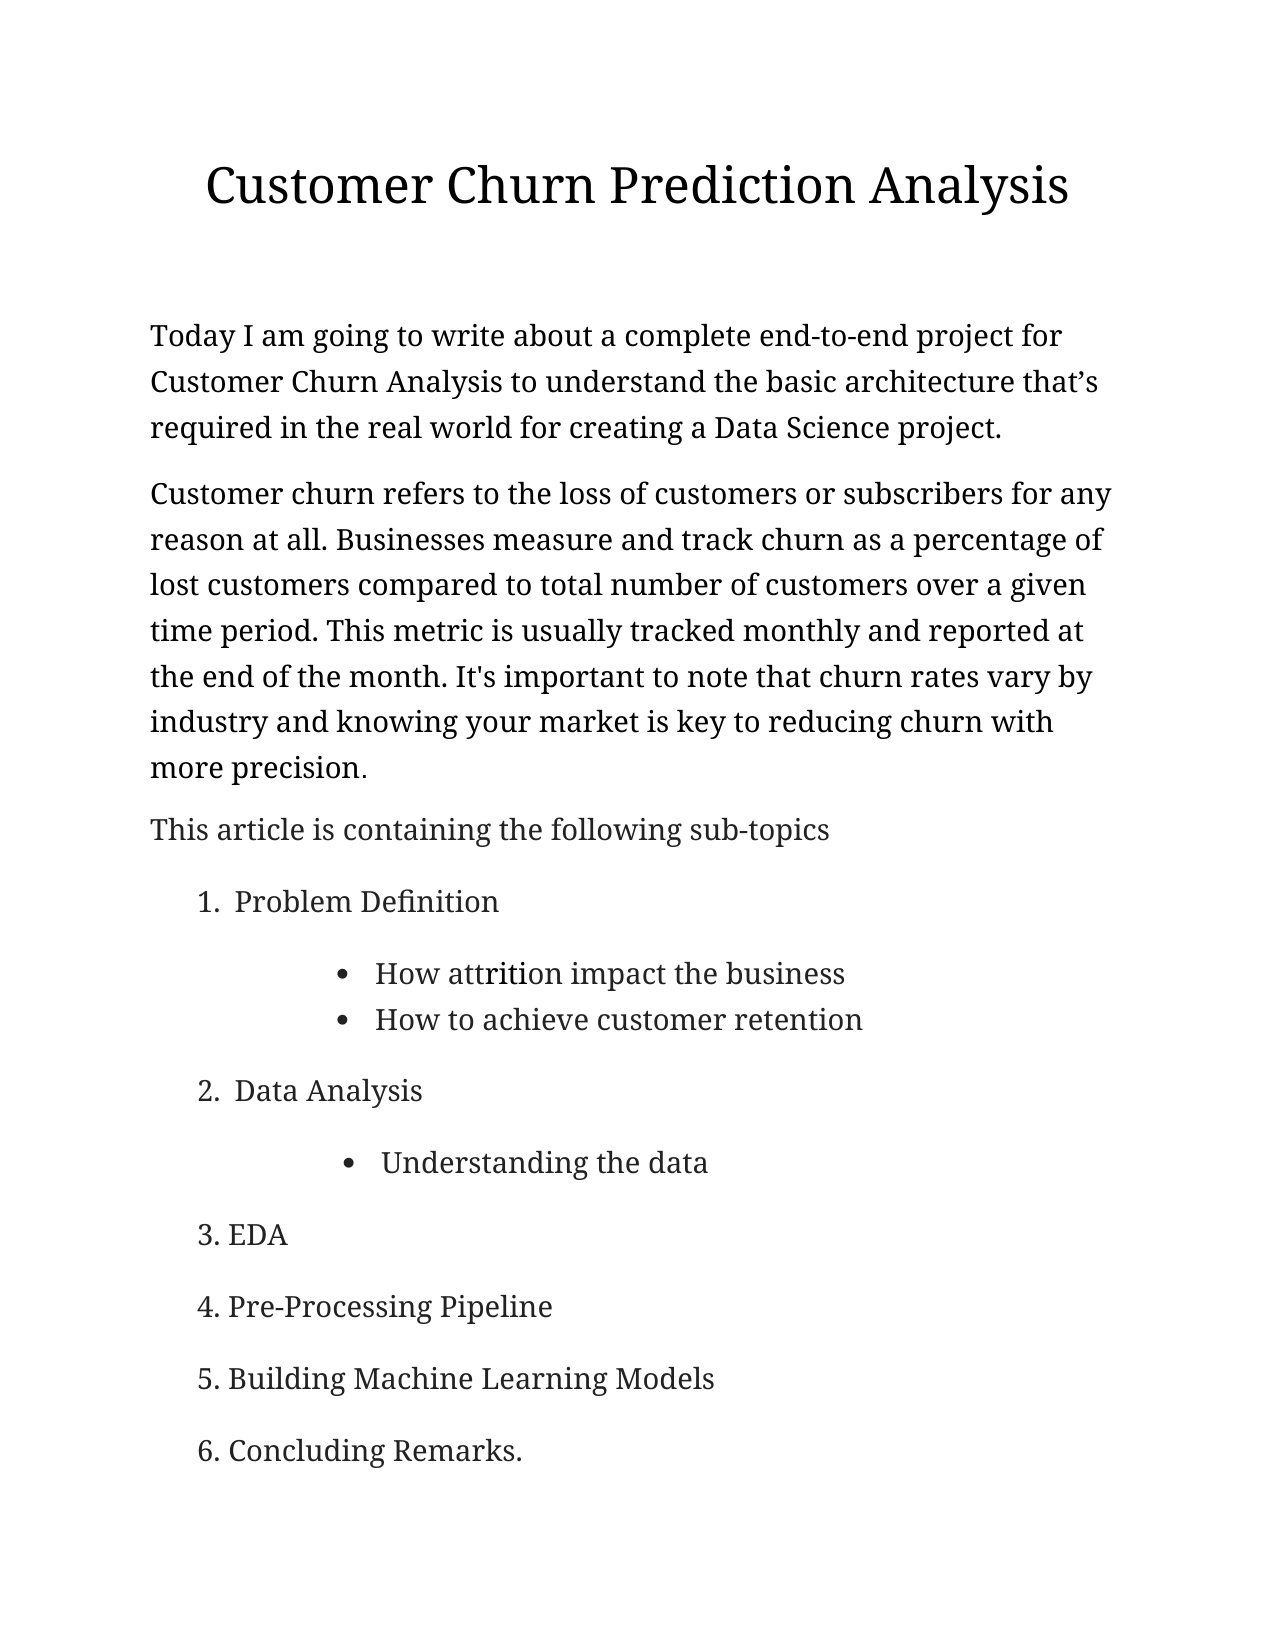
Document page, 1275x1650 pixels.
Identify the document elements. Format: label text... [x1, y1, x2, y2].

text 4. Pre-Processing Pipeline [197, 1286, 1125, 1326]
text Customer churn refers to the loss of customers or subscribers for any reason at all. Businesses measure and track churn as a percentage of lost customers compared to total number of customers over a given time period. This metric is usually tracked monthly and reported at the end of the month. It's important to note that churn rates vary by industry and knowing your market is key to reducing churn with more precision. [150, 473, 1125, 787]
text 5. Building Machine Learning Models [197, 1358, 1125, 1398]
list Problem Definition [197, 881, 1125, 921]
list How to achieve customer retention [337, 999, 1125, 1038]
text Today I am going to write about a complete end-to-end project for Customer Churn Analysis to understand the basic architecture that’s required in the real world for creating a Data Science project. [150, 316, 1125, 447]
list Understanding the data [344, 1142, 1125, 1182]
text 6. Concluding Remarks. [197, 1430, 1125, 1470]
list Data Analysis [197, 1071, 1125, 1110]
text 3. EDA [197, 1214, 1125, 1254]
text Customer Churn Prediction Analysis [150, 150, 1125, 218]
list How attrition impact the business [337, 953, 1125, 993]
text This article is containing the following sub-topics [150, 809, 1125, 849]
